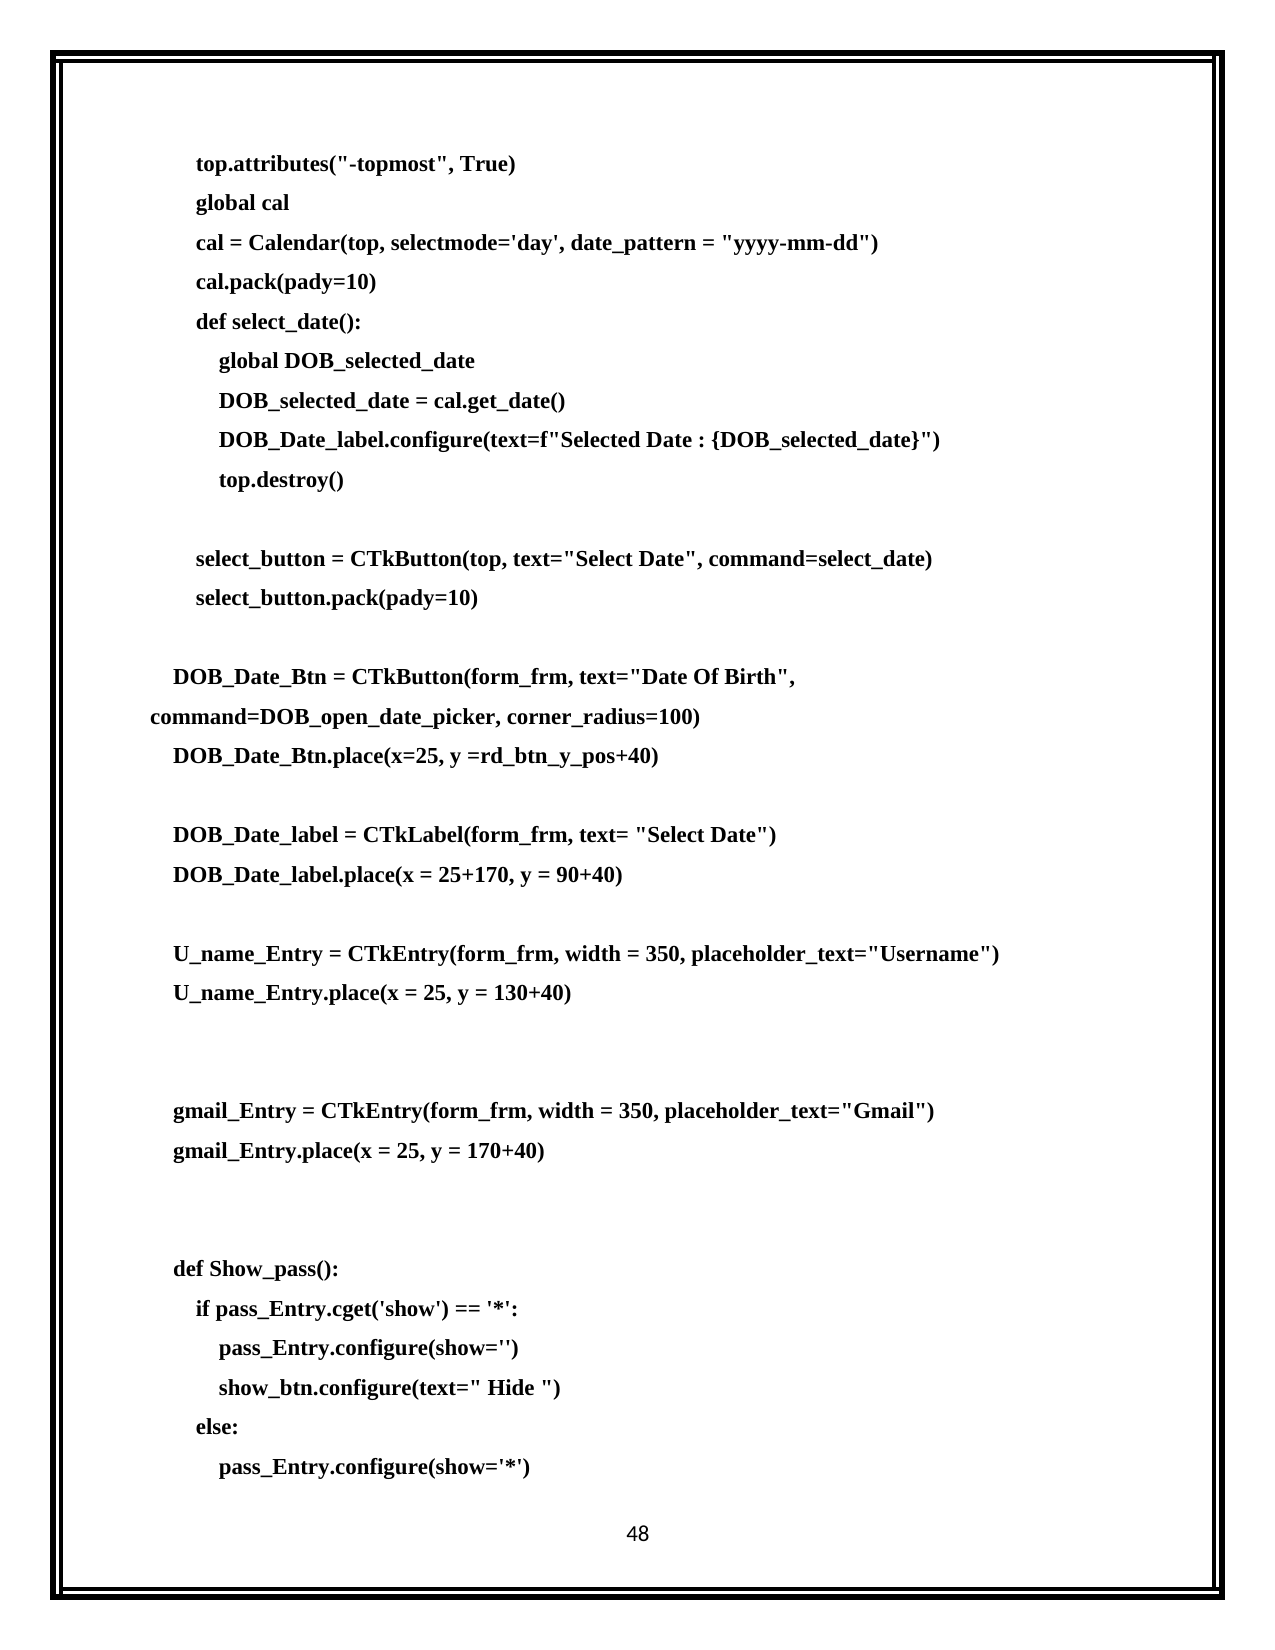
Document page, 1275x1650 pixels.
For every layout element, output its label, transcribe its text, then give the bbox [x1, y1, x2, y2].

text global DOB_selected_date [150, 347, 1125, 374]
text top.attributes("-topmost", True) [150, 150, 1125, 176]
text select_button = CTkButton(top, text="Select Date", command=select_date) [150, 545, 1125, 571]
text U_name_Entry.place(x = 25, y = 130+40) [150, 979, 1125, 1005]
text DOB_selected_date = cal.get_date() [150, 387, 1125, 413]
text gmail_Entry = CTkEntry(form_frm, width = 350, placeholder_text="Gmail") [150, 1097, 1125, 1124]
text global cal [150, 189, 1125, 216]
text pass_Entry.configure(show='*') [150, 1453, 1125, 1479]
text def select_date(): [150, 308, 1125, 334]
text else: [150, 1413, 1125, 1440]
text gmail_Entry.place(x = 25, y = 170+40) [150, 1137, 1125, 1163]
text DOB_Date_label.place(x = 25+170, y = 90+40) [150, 861, 1125, 887]
text DOB_Date_label = CTkLabel(form_frm, text= "Select Date") [150, 821, 1125, 847]
text DOB_Date_label.configure(text=f"Selected Date : {DOB_selected_date}") [150, 426, 1125, 453]
text def Show_pass(): [150, 1255, 1125, 1282]
text DOB_Date_Btn.place(x=25, y =rd_btn_y_pos+40) [150, 742, 1125, 768]
text top.destroy() [150, 466, 1125, 492]
text select_button.pack(pady=10) [150, 584, 1125, 611]
text cal = Calendar(top, selectmode='day', date_pattern = "yyyy-mm-dd") [150, 229, 1125, 255]
text if pass_Entry.cget('show') == '*': [150, 1295, 1125, 1321]
text U_name_Entry = CTkEntry(form_frm, width = 350, placeholder_text="Username") [150, 939, 1125, 966]
text pass_Entry.configure(show='') [150, 1334, 1125, 1361]
text DOB_Date_Btn = CTkButton(form_frm, text="Date Of Birth", command=DOB_open_date_picker, corner_radius=100) [150, 663, 1125, 729]
text cal.pack(pady=10) [150, 268, 1125, 295]
text show_btn.configure(text=" Hide ") [150, 1374, 1125, 1400]
